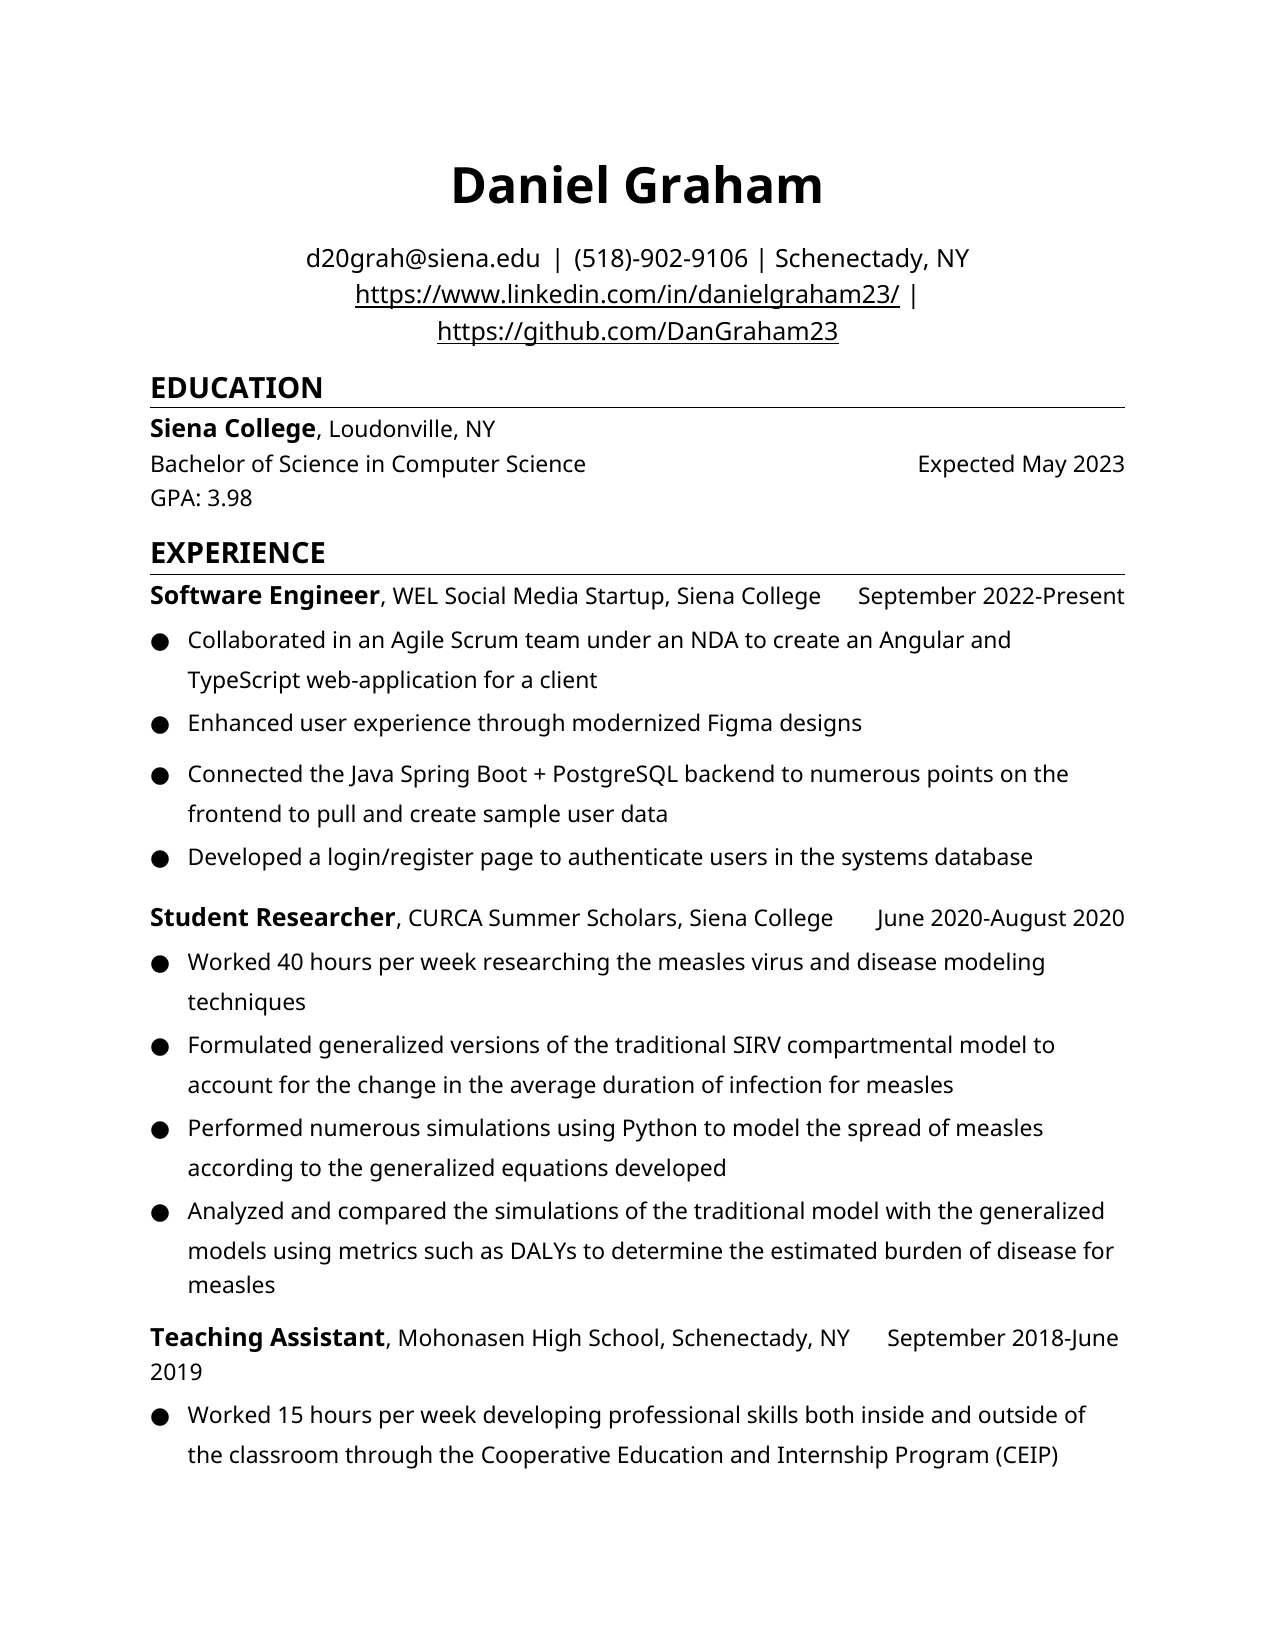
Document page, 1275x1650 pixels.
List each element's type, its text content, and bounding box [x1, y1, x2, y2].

list Formulated generalized versions of the traditional SIRV compartmental model to account for the change in the average duration of infection for measles [150, 1019, 1125, 1100]
text Siena College, Loudonville, NY [150, 411, 1125, 445]
text Student Researcher, CURCA Summer Scholars, Siena College June 2020-August 2020 [150, 899, 1125, 933]
text d20grah@siena.edu | (518)-902-9106 | Schenectady, NY https://www.linkedin.com/in/danielgraham23/ | https://github.com/DanGraham23 [150, 240, 1125, 348]
text EDUCATION [150, 367, 1125, 407]
list Connected the Java Spring Boot + PostgreSQL backend to numerous points on the frontend to pull and create sample user data [150, 749, 1125, 829]
text EXPERIENCE [150, 532, 1125, 574]
list Enhanced user experience through modernized Figma designs [150, 698, 1125, 745]
list Collaborated in an Agile Scrum team under an NDA to create an Angular and TypeScript web-application for a client [150, 615, 1125, 695]
text Teaching Assistant, Mohonasen High School, Schenectady, NY September 2018-June 2019 [150, 1319, 1125, 1387]
text Software Engineer, WEL Social Media Startup, Siena College September 2022-Present [150, 578, 1125, 612]
text Daniel Graham [150, 150, 1125, 218]
list Performed numerous simulations using Python to model the spread of measles according to the generalized equations developed [150, 1102, 1125, 1183]
list Worked 15 hours per week developing professional skills both inside and outside of the classroom through the Cooperative Education and Internship Program (CEIP) [150, 1390, 1125, 1470]
text Bachelor of Science in Computer Science Expected May 2023 [150, 448, 1125, 479]
list Worked 40 hours per week researching the measles virus and disease modeling techniques [150, 936, 1125, 1017]
list Developed a login/register page to authenticate users in the systems database [150, 832, 1125, 879]
list Analyzed and compared the simulations of the traditional model with the generalized models using metrics such as DALYs to determine the estimated burden of disease for measles [150, 1186, 1125, 1300]
text GPA: 3.98 [150, 482, 1125, 513]
